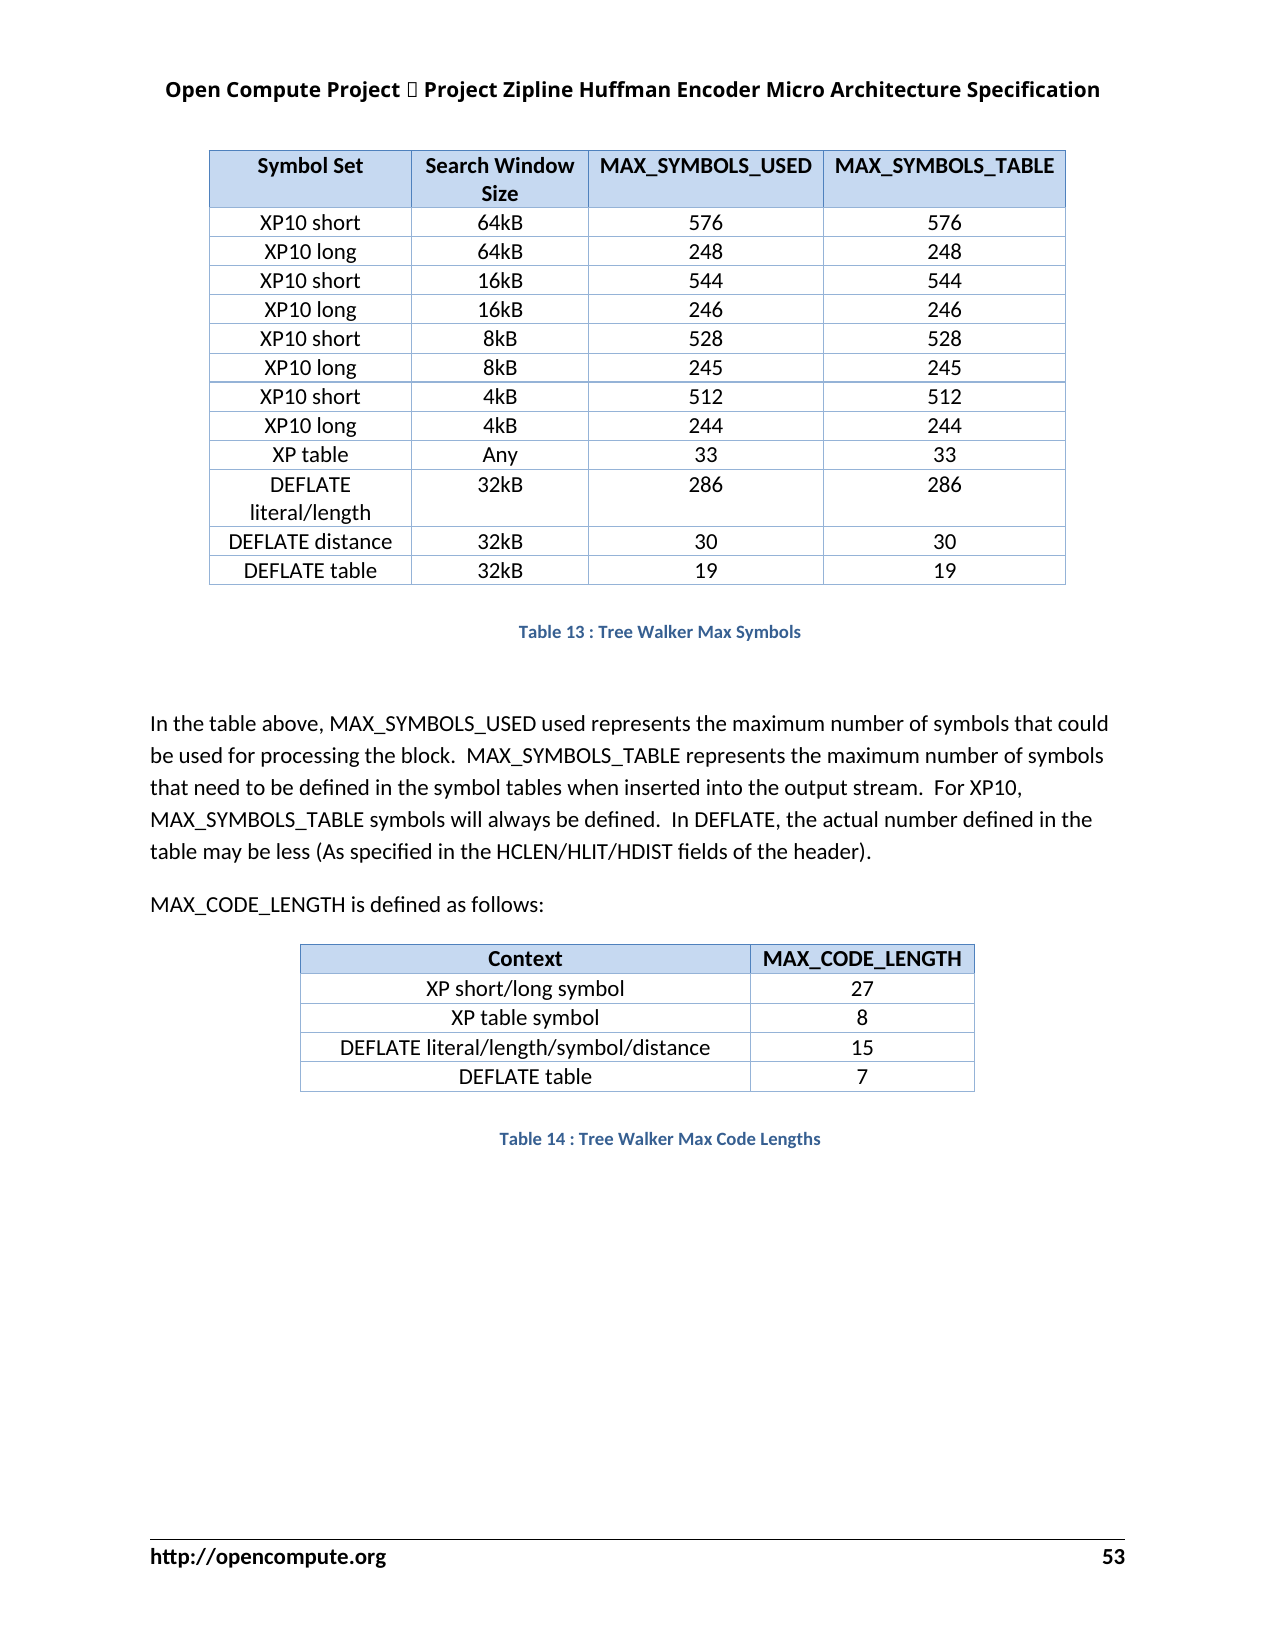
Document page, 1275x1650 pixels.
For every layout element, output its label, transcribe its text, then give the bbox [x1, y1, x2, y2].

table_cell 30 [824, 527, 1065, 555]
table_header MAX_CODE_LENGTH [751, 945, 974, 973]
table_cell 528 [589, 324, 823, 352]
table_header MAX_SYMBOLS_USED [589, 151, 823, 207]
table_cell 576 [589, 208, 823, 236]
table_cell 248 [589, 237, 823, 265]
table_cell DEFLATE table [210, 556, 411, 584]
text Table 13 : Tree Walker Max Symbols [195, 620, 1125, 643]
table_cell 16kB [412, 295, 588, 323]
table_cell XP10 long [210, 354, 411, 381]
table_cell 19 [824, 556, 1065, 584]
table_cell XP10 long [210, 412, 411, 439]
table_cell 246 [589, 295, 823, 323]
table_cell XP10 short [210, 208, 411, 236]
table_cell 248 [824, 237, 1065, 265]
table_cell 4kB [412, 383, 588, 411]
table_cell 8kB [412, 354, 588, 381]
text MAX_CODE_LENGTH is defined as follows: [150, 891, 1125, 918]
table_cell 528 [824, 324, 1065, 352]
table_cell 33 [824, 441, 1065, 469]
table_cell 245 [824, 354, 1065, 381]
table_cell XP10 short [210, 266, 411, 294]
table_header MAX_SYMBOLS_TABLE [824, 151, 1065, 207]
table_cell 244 [824, 412, 1065, 439]
text In the table above, MAX_SYMBOLS_USED used represents the maximum number of symbols that could be used for processing the block. MAX_SYMBOLS_TABLE represents the maximum number of symbols that need to be defined in the symbol tables when inserted into the output stream. For XP10, MAX_SYMBOLS_TABLE symbols will always be defined. In DEFLATE, the actual number defined in the table may be less (As specified in the HCLEN/HLIT/HDIST fields of the header). [150, 709, 1125, 866]
table_header Search Window Size [412, 151, 588, 207]
table_cell DEFLATE distance [210, 527, 411, 555]
table_cell 246 [824, 295, 1065, 323]
table_cell 512 [589, 383, 823, 411]
table_cell XP10 long [210, 237, 411, 265]
table_cell 7 [751, 1062, 974, 1091]
table_cell 576 [824, 208, 1065, 236]
table_cell 30 [589, 527, 823, 555]
table_cell 544 [824, 266, 1065, 294]
table_cell 32kB [412, 527, 588, 555]
table_header Context [301, 945, 750, 973]
table_cell 32kB [412, 470, 588, 526]
table_cell 27 [751, 974, 974, 1002]
table_cell 33 [589, 441, 823, 469]
table_cell 286 [824, 470, 1065, 526]
table_cell XP10 short [210, 383, 411, 411]
table_cell XP table [210, 441, 411, 469]
table_cell 8 [751, 1004, 974, 1032]
table_cell DEFLATE literal/length/symbol/distance [301, 1033, 750, 1061]
table_header Symbol Set [210, 151, 411, 207]
table_cell XP10 short [210, 324, 411, 352]
table_cell DEFLATE table [301, 1062, 750, 1091]
table_cell XP short/long symbol [301, 974, 750, 1002]
table_cell 245 [589, 354, 823, 381]
table_cell XP10 long [210, 295, 411, 323]
table_cell 19 [589, 556, 823, 584]
table_cell DEFLATE literal/length [210, 470, 411, 526]
table_cell 244 [589, 412, 823, 439]
table_cell XP table symbol [301, 1004, 750, 1032]
table_cell 15 [751, 1033, 974, 1061]
table_cell 286 [589, 470, 823, 526]
table_cell 512 [824, 383, 1065, 411]
table_cell 16kB [412, 266, 588, 294]
table_cell 64kB [412, 237, 588, 265]
table_cell 4kB [412, 412, 588, 439]
text Table 14 : Tree Walker Max Code Lengths [195, 1127, 1125, 1150]
table_cell Any [412, 441, 588, 469]
table_cell 64kB [412, 208, 588, 236]
table_cell 32kB [412, 556, 588, 584]
table_cell 8kB [412, 324, 588, 352]
table_cell 544 [589, 266, 823, 294]
